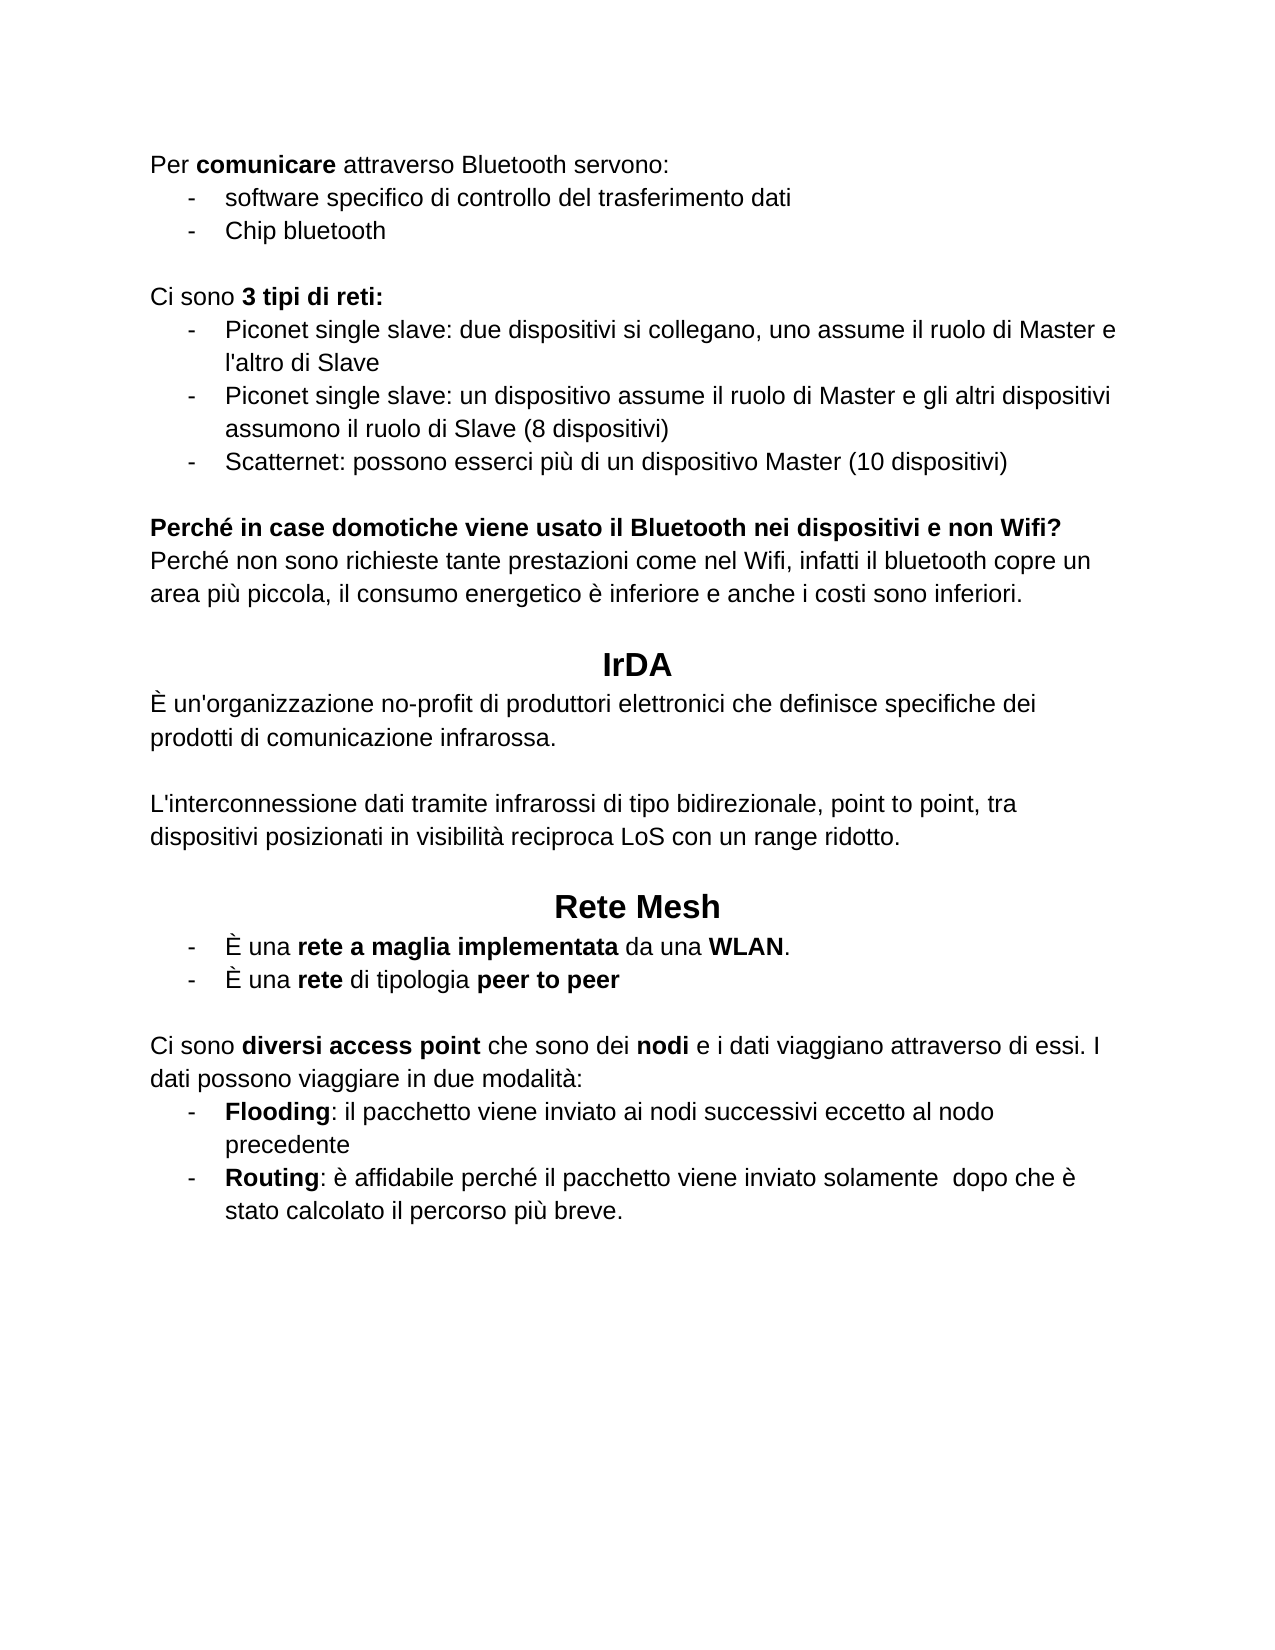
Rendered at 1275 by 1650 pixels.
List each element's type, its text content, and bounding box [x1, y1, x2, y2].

text Perché in case domotiche viene usato il Bluetooth nei dispositivi e non Wifi? [150, 513, 1125, 542]
list Routing: è affidabile perché il pacchetto viene inviato solamente dopo che è stato calcolato il percorso più breve. [187, 1163, 1125, 1225]
text Per comunicare attraverso Bluetooth servono: [150, 150, 1125, 179]
list Flooding: il pacchetto viene inviato ai nodi successivi eccetto al nodo precedente [187, 1097, 1125, 1159]
list Piconet single slave: un dispositivo assume il ruolo di Master e gli altri dispositivi assumono il ruolo di Slave (8 dispositivi) [187, 381, 1125, 443]
text Ci sono 3 tipi di reti: [150, 282, 1125, 311]
list Chip bluetooth [187, 216, 1125, 245]
text È un'organizzazione no-profit di produttori elettronici che definisce specifiche dei prodotti di comunicazione infrarossa. [150, 689, 1125, 751]
text Ci sono diversi access point che sono dei nodi e i dati viaggiano attraverso di essi. I dati possono viaggiare in due modalità: [150, 1031, 1125, 1093]
text L'interconnessione dati tramite infrarossi di tipo bidirezionale, point to point, tra dispositivi posizionati in visibilità reciproca LoS con un range ridotto. [150, 788, 1125, 850]
list software specifico di controllo del trasferimento dati [187, 183, 1125, 212]
list È una rete di tipologia peer to peer [187, 965, 1125, 993]
text Perché non sono richieste tante prestazioni come nel Wifi, infatti il bluetooth copre un area più piccola, il consumo energetico è inferiore e anche i costi sono inferiori. [150, 546, 1125, 608]
list Scatternet: possono esserci più di un dispositivo Master (10 dispositivi) [187, 447, 1125, 476]
text IrDA [150, 645, 1125, 684]
list È una rete a maglia implementata da una WLAN. [187, 932, 1125, 961]
text Rete Mesh [150, 888, 1125, 926]
list Piconet single slave: due dispositivi si collegano, uno assume il ruolo di Master e l'altro di Slave [187, 315, 1125, 377]
